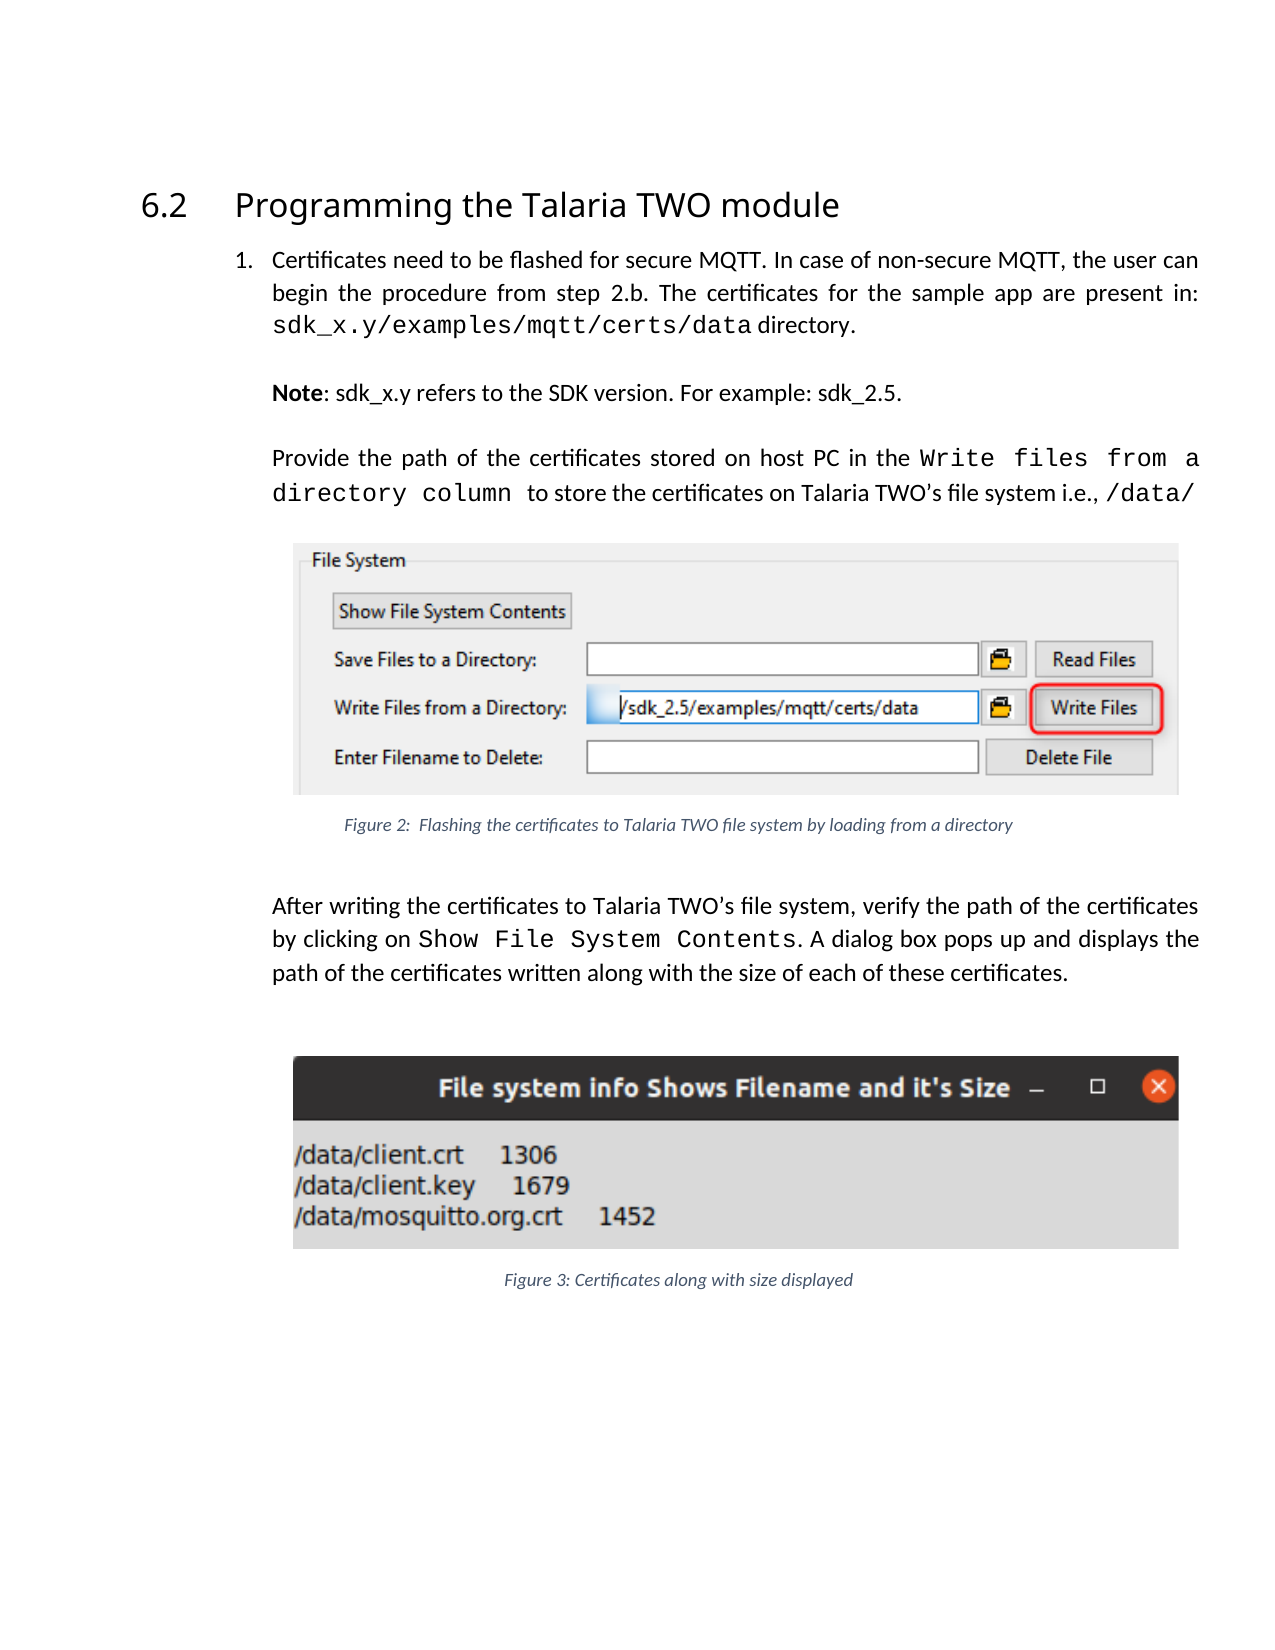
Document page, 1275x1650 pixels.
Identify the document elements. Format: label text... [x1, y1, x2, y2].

picture [293, 1056, 1179, 1249]
list After writing the certificates to Talaria TWO’s file system, verify the path of the certificates by clicking on Show File System Contents. A dialog box pops up and displays the path of the certificates written along with the size of each of these certificates. [272, 890, 1200, 988]
list Note: sdk_x.y refers to the SDK version. For example: sdk_2.5. [272, 377, 1200, 407]
list Certificates need to be flashed for secure MQTT. In case of non-secure MQTT, the user can begin the procedure from step 2.b. The certificates for the sample app are present in: sdk_x.y/examples/mqtt/certs/data directory. [234, 244, 1200, 341]
subtitle Programming the Talaria TWO module [141, 182, 1200, 228]
text Figure 2: Flashing the certificates to Talaria TWO file system by loading from a directory [159, 813, 1200, 836]
list Provide the path of the certificates stored on host PC in the Write files from a directory column to store the certificates on Talaria TWO’s file system i.e., /data/ [272, 443, 1200, 508]
picture [293, 543, 1179, 795]
text Figure 3: Certificates along with size displayed [159, 1268, 1200, 1291]
